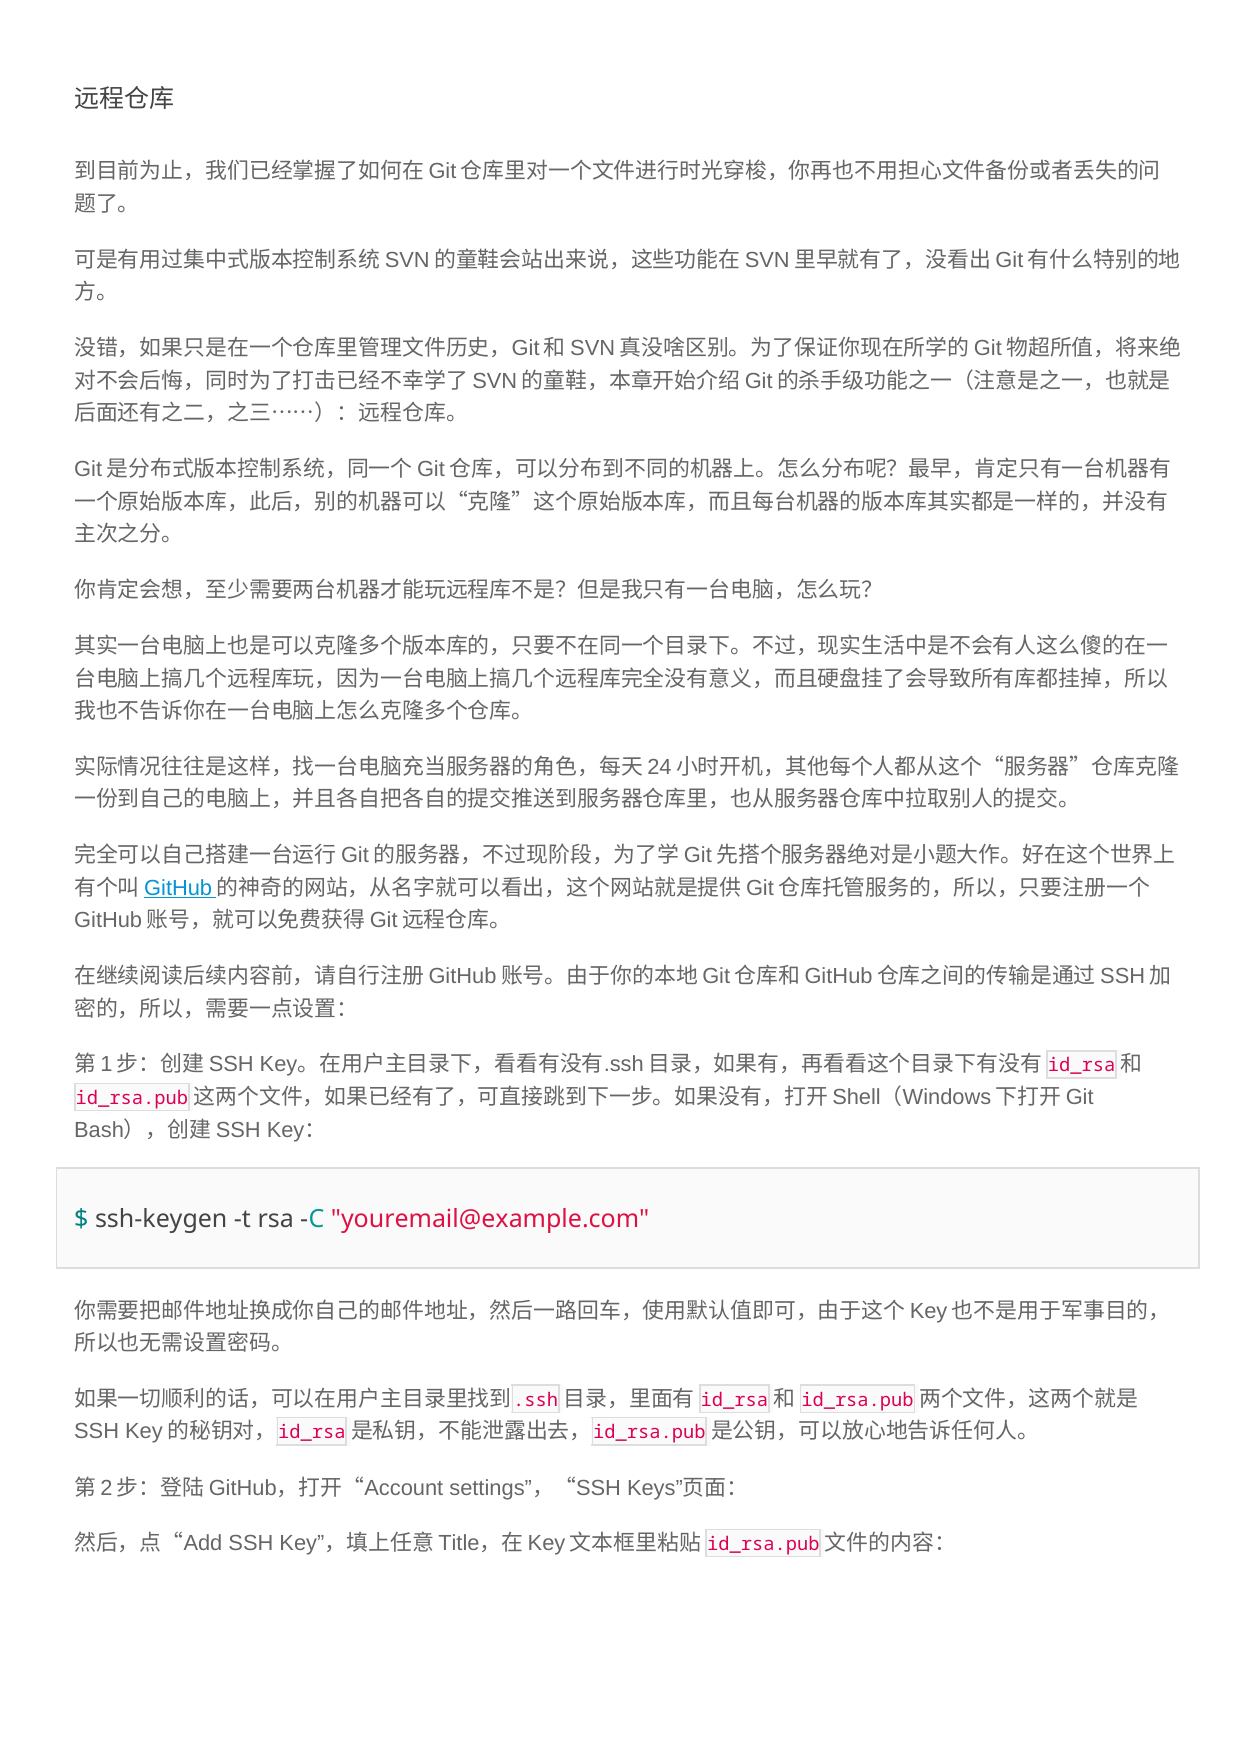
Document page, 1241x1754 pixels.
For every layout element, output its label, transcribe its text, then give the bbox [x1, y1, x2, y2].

text 完全可以自己搭建一台运行Git的服务器，不过现阶段，为了学Git先搭个服务器绝对是小题大作。好在这个世界上有个叫GitHub的神奇的网站，从名字就可以看出，这个网站就是提供Git仓库托管服务的，所以，只要注册一个GitHub账号，就可以免费获得Git远程仓库。 [74, 837, 1181, 934]
text 第1步：创建SSH Key。在用户主目录下，看看有没有.ssh目录，如果有，再看看这个目录下有没有id_rsa和id_rsa.pub这两个文件，如果已经有了，可直接跳到下一步。如果没有，打开Shell（Windows下打开Git Bash），创建SSH Key： [74, 1046, 1181, 1144]
text 没错，如果只是在一个仓库里管理文件历史，Git和SVN真没啥区别。为了保证你现在所学的Git物超所值，将来绝对不会后悔，同时为了打击已经不幸学了SVN的童鞋，本章开始介绍Git的杀手级功能之一（注意是之一，也就是后面还有之二，之三……）：远程仓库。 [74, 330, 1181, 427]
text 然后，点“Add SSH Key”，填上任意Title，在Key文本框里粘贴id_rsa.pub文件的内容： [74, 1525, 1181, 1557]
text 可是有用过集中式版本控制系统SVN的童鞋会站出来说，这些功能在SVN里早就有了，没看出Git有什么特别的地方。 [74, 241, 1181, 306]
text 到目前为止，我们已经掌握了如何在Git仓库里对一个文件进行时光穿梭，你再也不用担心文件备份或者丢失的问题了。 [74, 153, 1181, 218]
text 实际情况往往是这样，找一台电脑充当服务器的角色，每天24小时开机，其他每个人都从这个“服务器”仓库克隆一份到自己的电脑上，并且各自把各自的提交推送到服务器仓库里，也从服务器仓库中拉取别人的提交。 [74, 748, 1181, 813]
subtitle 远程仓库 [74, 64, 1181, 129]
text 第2步：登陆GitHub，打开“Account settings”，“SSH Keys”页面： [74, 1469, 1181, 1502]
text $ ssh-keygen -t rsa -C "youremail@example.com" [57, 1169, 1198, 1267]
text 你肯定会想，至少需要两台机器才能玩远程库不是？但是我只有一台电脑，怎么玩？ [74, 572, 1181, 604]
text 如果一切顺利的话，可以在用户主目录里找到.ssh目录，里面有id_rsa和id_rsa.pub两个文件，这两个就是SSH Key的秘钥对，id_rsa是私钥，不能泄露出去，id_rsa.pub是公钥，可以放心地告诉任何人。 [74, 1381, 1181, 1446]
text 你需要把邮件地址换成你自己的邮件地址，然后一路回车，使用默认值即可，由于这个Key也不是用于军事目的，所以也无需设置密码。 [74, 1292, 1181, 1357]
text 其实一台电脑上也是可以克隆多个版本库的，只要不在同一个目录下。不过，现实生活中是不会有人这么傻的在一台电脑上搞几个远程库玩，因为一台电脑上搞几个远程库完全没有意义，而且硬盘挂了会导致所有库都挂掉，所以我也不告诉你在一台电脑上怎么克隆多个仓库。 [74, 628, 1181, 725]
text Git是分布式版本控制系统，同一个Git仓库，可以分布到不同的机器上。怎么分布呢？最早，肯定只有一台机器有一个原始版本库，此后，别的机器可以“克隆”这个原始版本库，而且每台机器的版本库其实都是一样的，并没有主次之分。 [74, 451, 1181, 548]
text 在继续阅读后续内容前，请自行注册GitHub账号。由于你的本地Git仓库和GitHub仓库之间的传输是通过SSH加密的，所以，需要一点设置： [74, 958, 1181, 1023]
